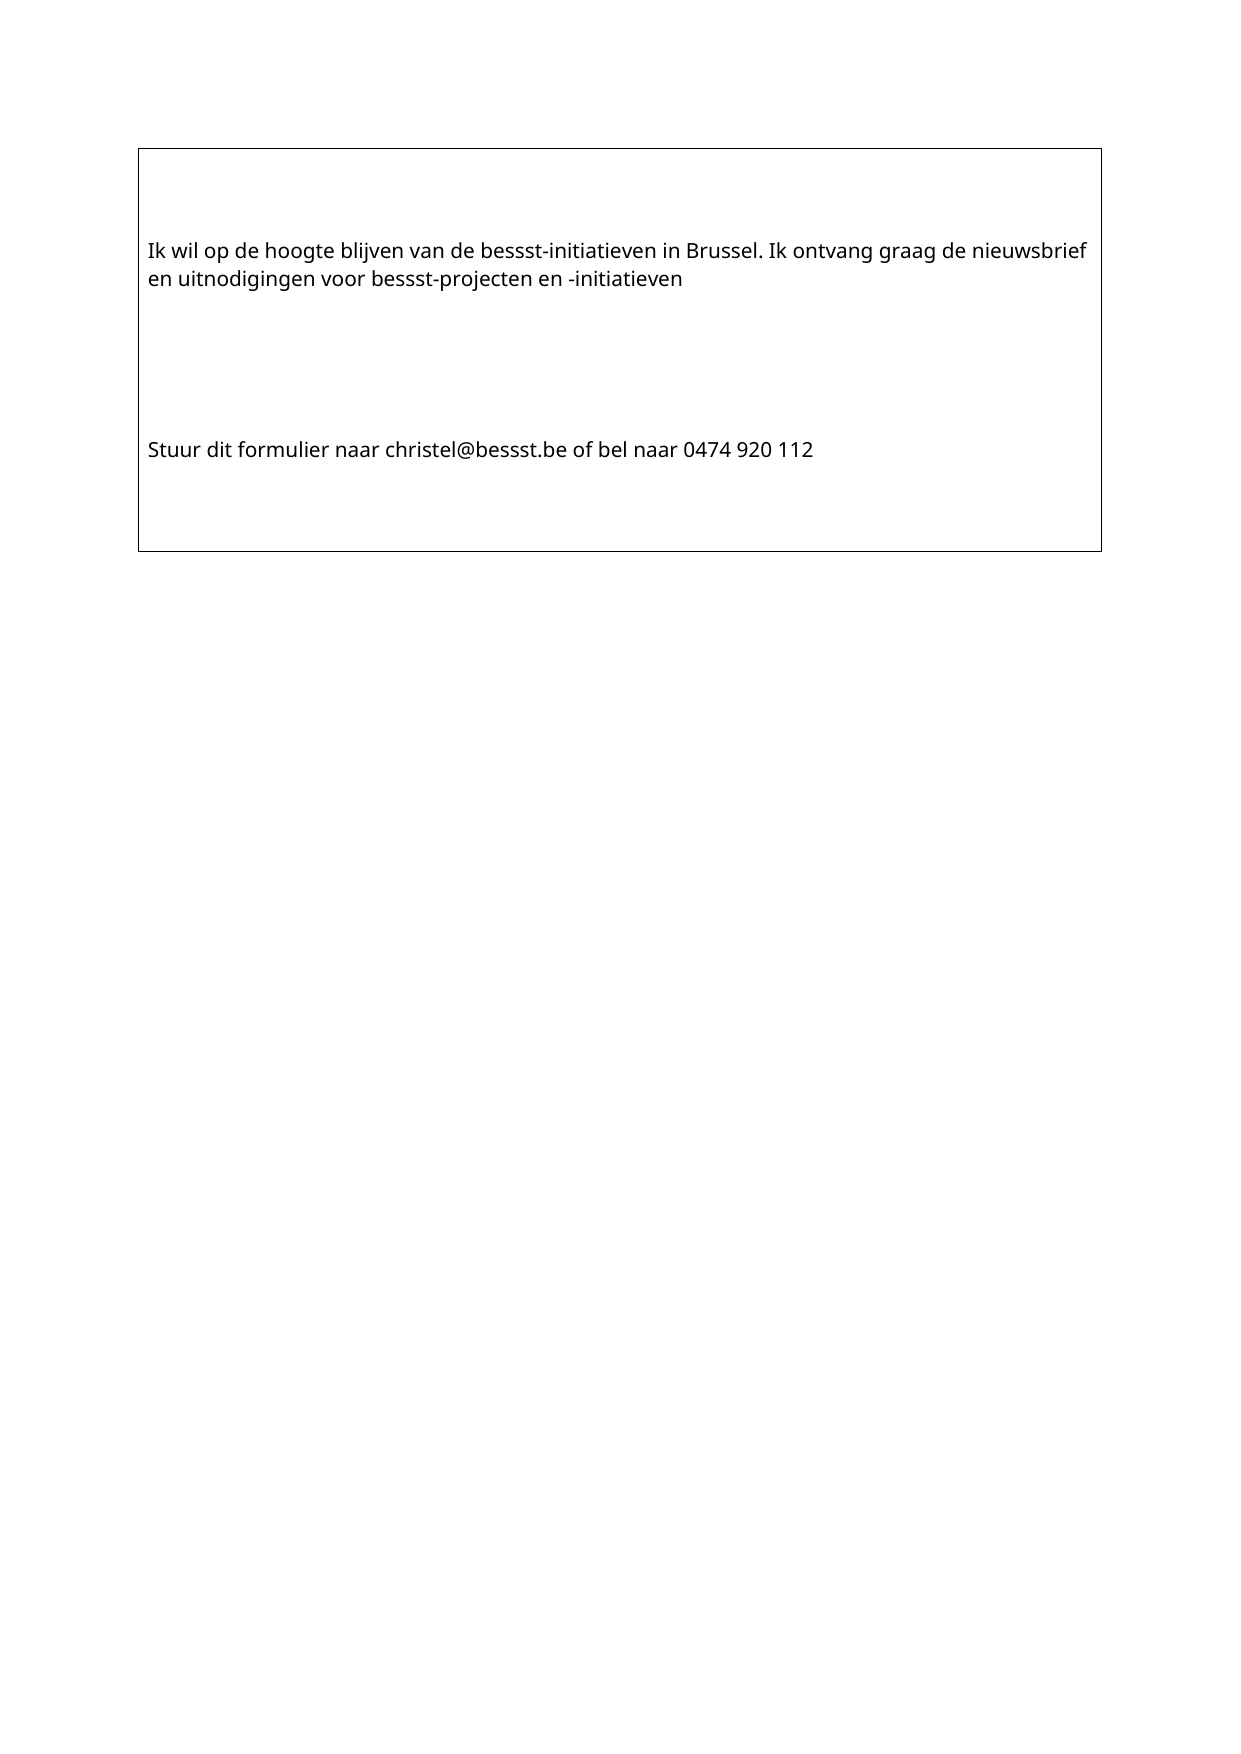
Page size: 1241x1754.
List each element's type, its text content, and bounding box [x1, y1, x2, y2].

text Ik wil op de hoogte blijven van de bessst-initiatieven in Brussel. Ik ontvang graag de nieuwsbrief en uitnodigingen voor bessst-projecten en -initiatieven [148, 236, 1093, 293]
text Stuur dit formulier naar christel@bessst.be of bel naar 0474 920 112 [148, 435, 1093, 463]
